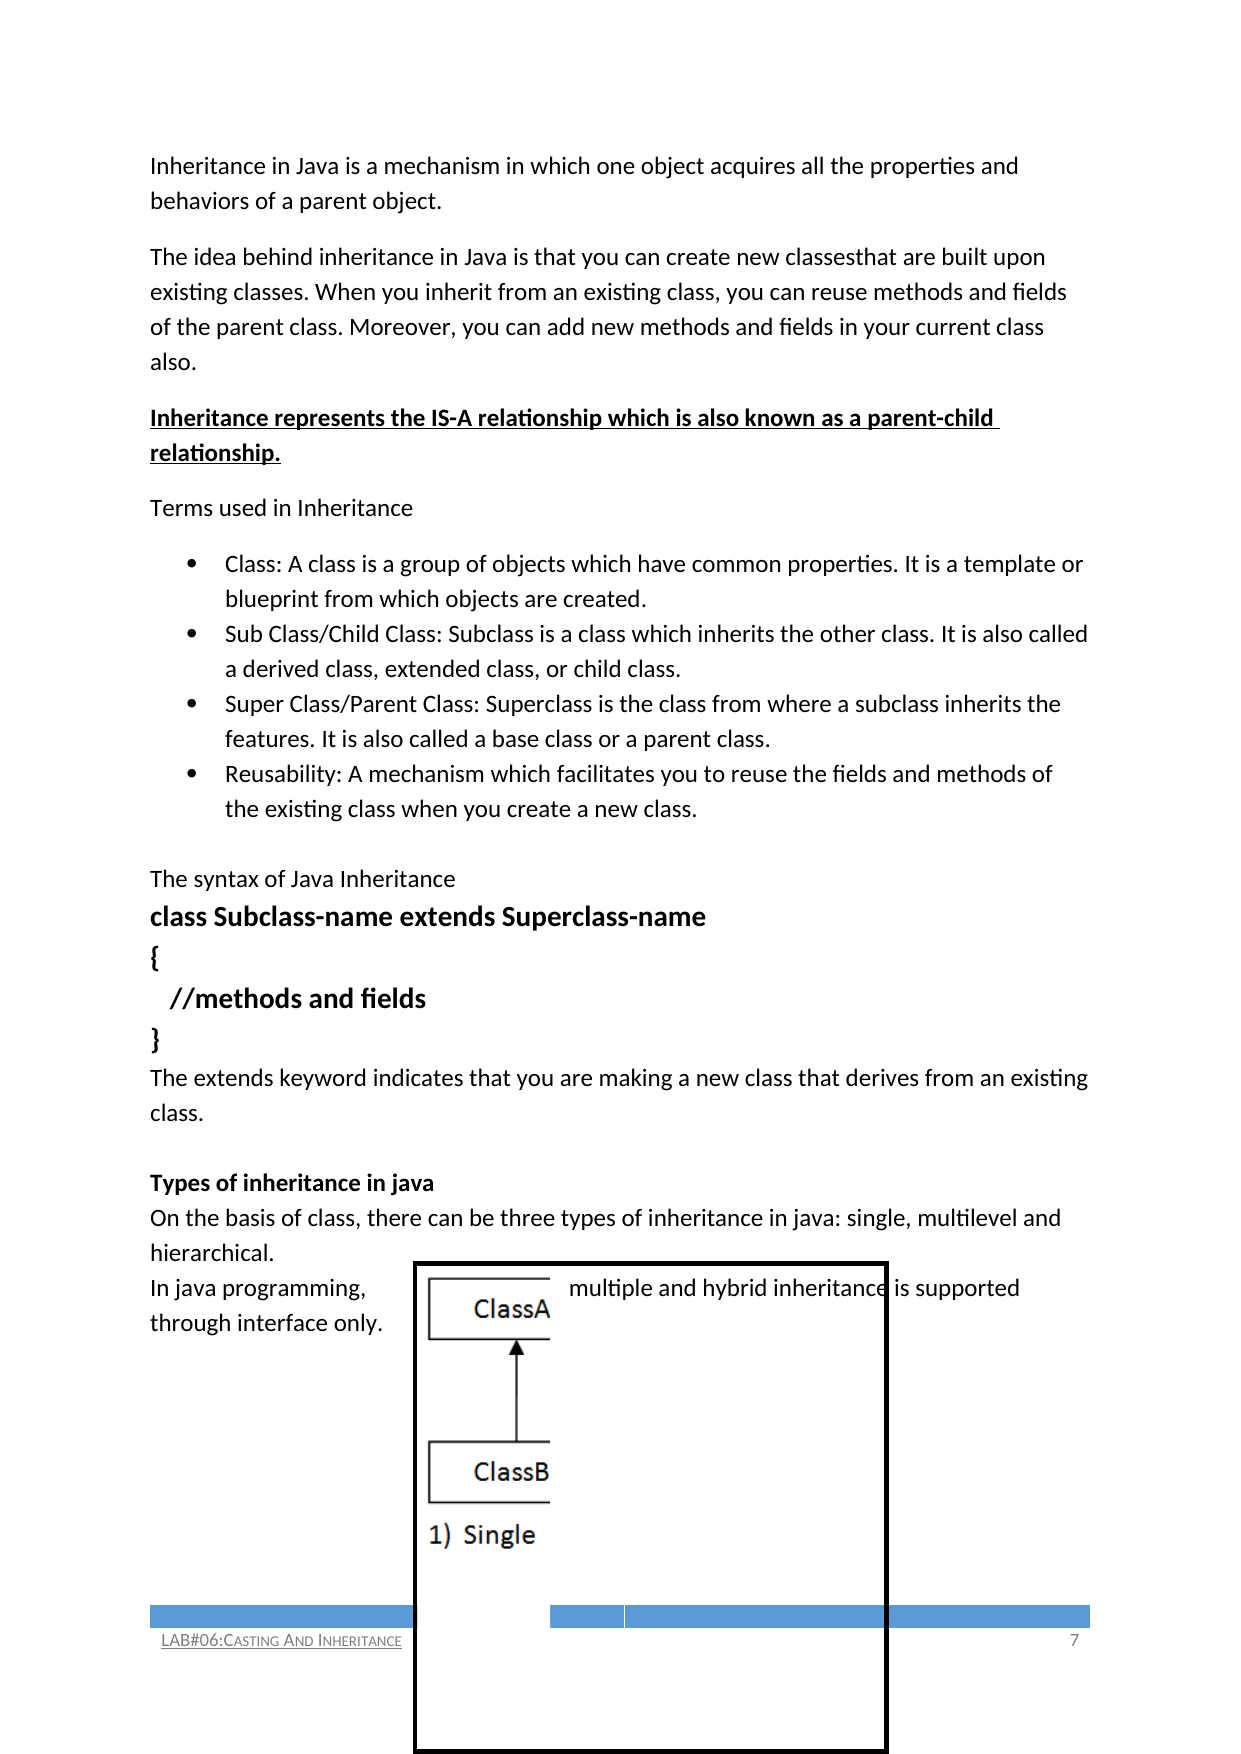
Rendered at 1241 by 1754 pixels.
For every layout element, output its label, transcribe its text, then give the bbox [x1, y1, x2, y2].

list The syntax of Java Inheritance [150, 863, 1090, 894]
text The idea behind inheritance in Java is that you can create new classesthat are built upon existing classes. When you inherit from an existing class, you can reuse methods and fields of the parent class. Moreover, you can add new methods and fields in your current class also. [150, 241, 1090, 376]
list Types of inheritance in java [150, 1167, 1090, 1198]
list } [150, 1021, 1090, 1057]
list Class: A class is a group of objects which have common properties. It is a template or blueprint from which objects are created. [187, 548, 1090, 614]
list In java programming, multiple and hybrid inheritance is supported through interface only. [889, 1272, 1090, 1338]
list On the basis of class, there can be three types of inheritance in java: single, multilevel and hierarchical. [150, 1202, 1090, 1268]
list The extends keyword indicates that you are making a new class that derives from an existing class. [150, 1062, 1090, 1128]
list Reusability: A mechanism which facilitates you to reuse the fields and methods of the existing class when you create a new class. [187, 758, 1090, 824]
list { [150, 939, 1090, 975]
list Sub Class/Child Class: Subclass is a class which inherits the other class. It is also called a derived class, extended class, or child class. [187, 618, 1090, 684]
picture [417, 1266, 547, 1749]
list Super Class/Parent Class: Superclass is the class from where a subclass inherits the features. It is also called a base class or a parent class. [187, 688, 1090, 754]
list class Subclass-name extends Superclass-name [150, 898, 1090, 934]
text Inheritance in Java is a mechanism in which one object acquires all the properties and behaviors of a parent object. [150, 150, 1090, 216]
list In java programming, multiple and hybrid inheritance is supported through interface only. [547, 1272, 884, 1338]
text Terms used in Inheritance [150, 492, 1090, 523]
list In java programming, multiple and hybrid inheritance is supported through interface only. [150, 1272, 413, 1338]
text Inheritance represents the IS-A relationship which is also known as a parent-child relationship. [150, 402, 1090, 467]
list //methods and fields [150, 980, 1090, 1016]
